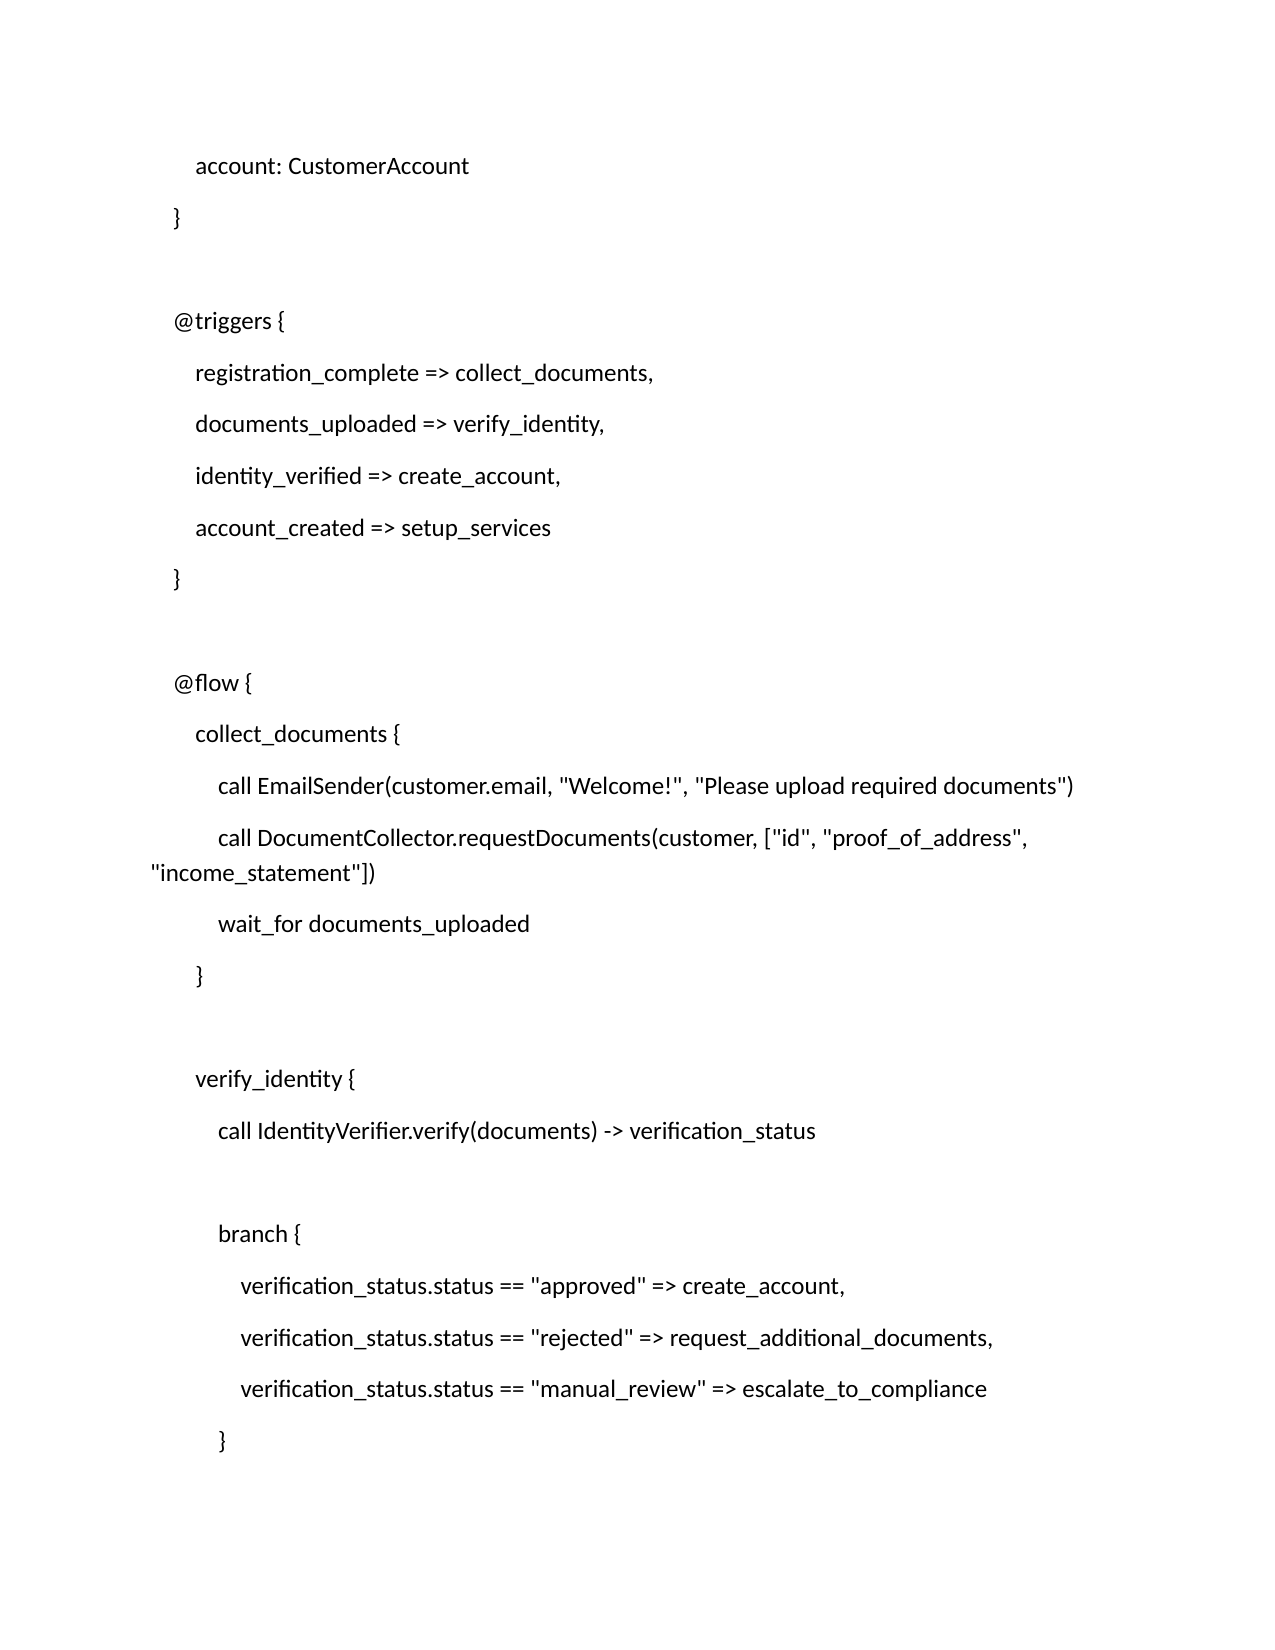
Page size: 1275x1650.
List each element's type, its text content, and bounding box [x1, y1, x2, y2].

text call IdentityVerifier.verify(documents) -> verification_status [150, 1115, 1125, 1146]
text call DocumentCollector.requestDocuments(customer, ["id", "proof_of_address", "income_statement"]) [150, 822, 1125, 887]
text verification_status.status == "approved" => create_account, [150, 1270, 1125, 1301]
text } [150, 202, 1125, 232]
text wait_for documents_uploaded [150, 908, 1125, 939]
text } [150, 960, 1125, 991]
text } [150, 1425, 1125, 1456]
text documents_uploaded => verify_identity, [150, 408, 1125, 439]
text collect_documents { [150, 718, 1125, 749]
text call EmailSender(customer.email, "Welcome!", "Please upload required documents") [150, 770, 1125, 801]
text @triggers { [150, 305, 1125, 336]
text identity_verified => create_account, [150, 460, 1125, 491]
text account_created => setup_services [150, 512, 1125, 542]
text verification_status.status == "rejected" => request_additional_documents, [150, 1322, 1125, 1352]
text } [150, 563, 1125, 594]
text registration_complete => collect_documents, [150, 357, 1125, 387]
text branch { [150, 1218, 1125, 1249]
text account: CustomerAccount [150, 150, 1125, 181]
text @flow { [150, 667, 1125, 697]
text verification_status.status == "manual_review" => escalate_to_compliance [150, 1373, 1125, 1404]
text verify_identity { [150, 1063, 1125, 1094]
